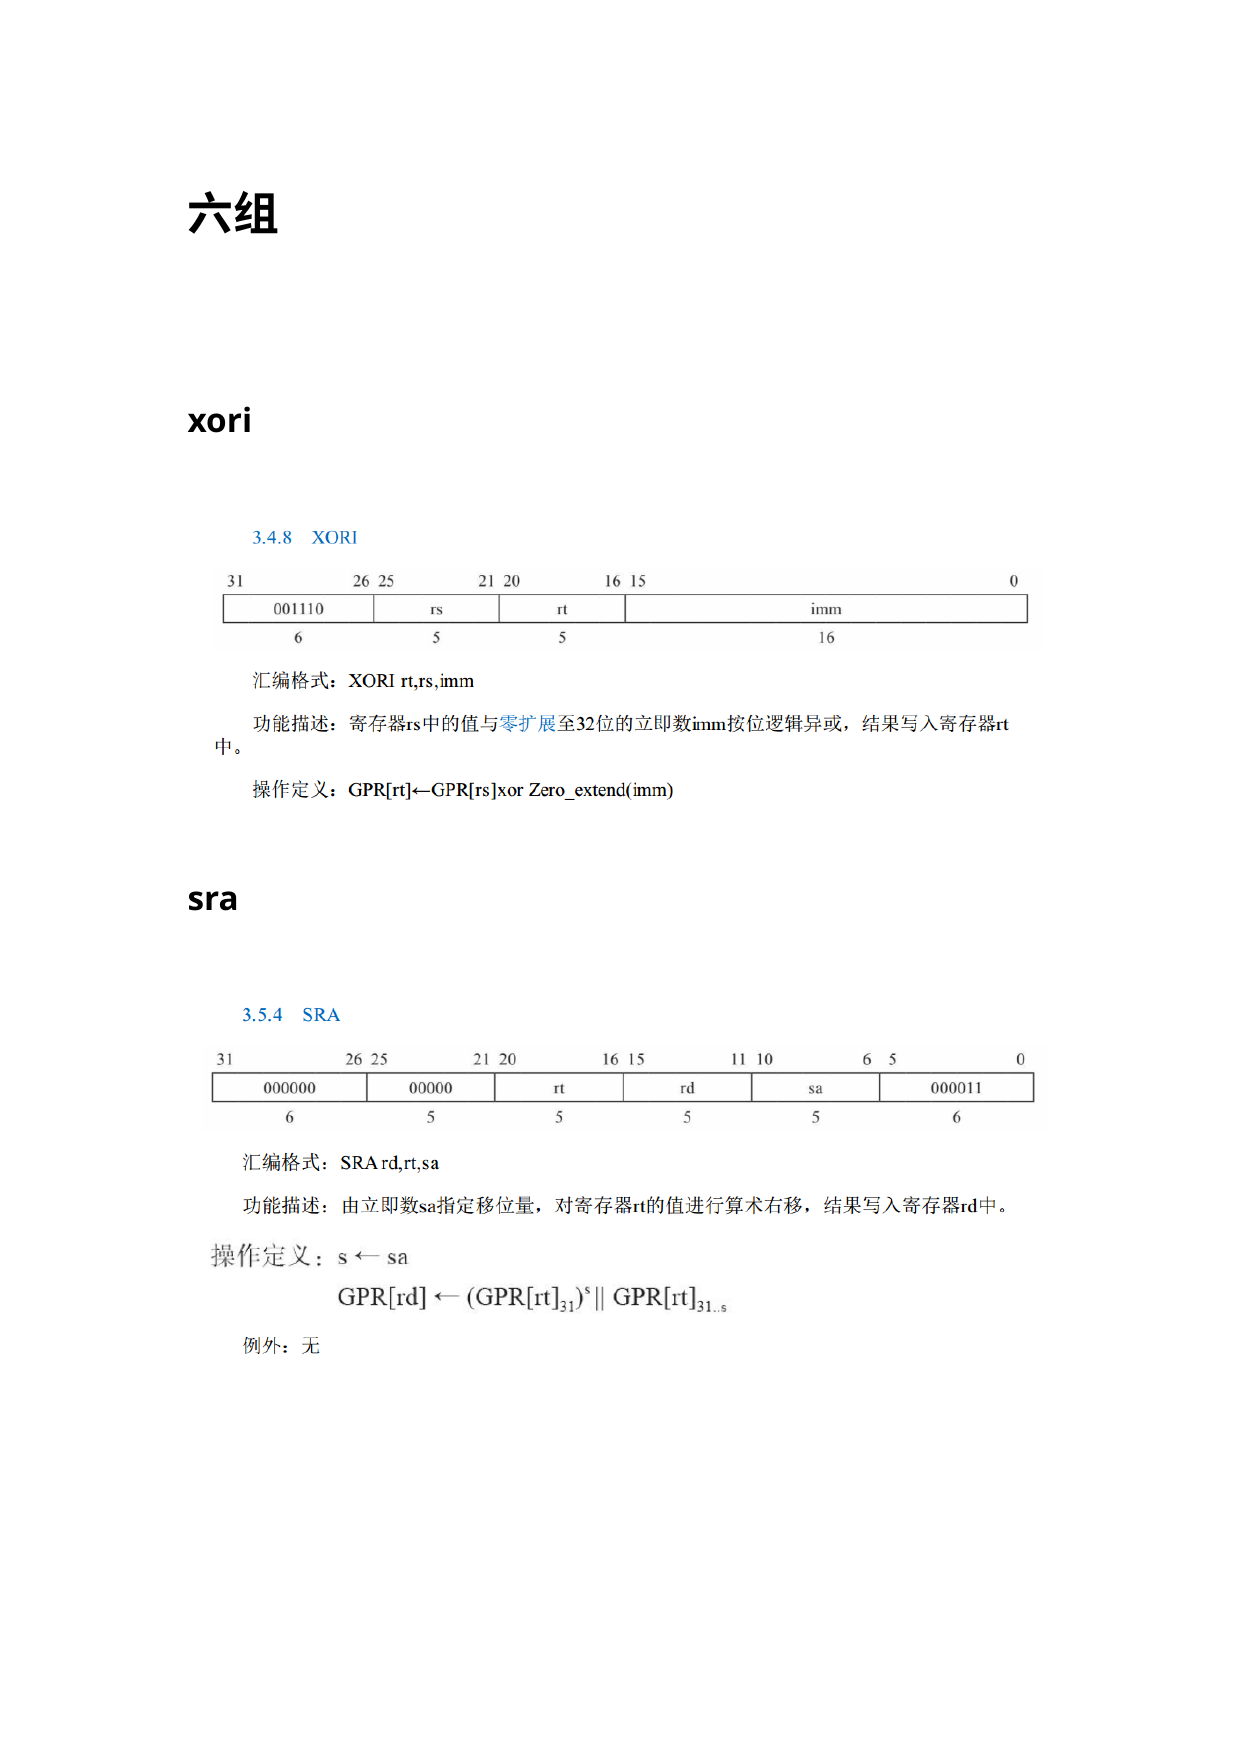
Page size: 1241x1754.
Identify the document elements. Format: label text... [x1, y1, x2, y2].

picture [187, 990, 1053, 1375]
subtitle xori [187, 387, 1053, 452]
subtitle 六组 [187, 162, 1053, 259]
subtitle sra [187, 865, 1053, 930]
picture [187, 512, 1053, 818]
